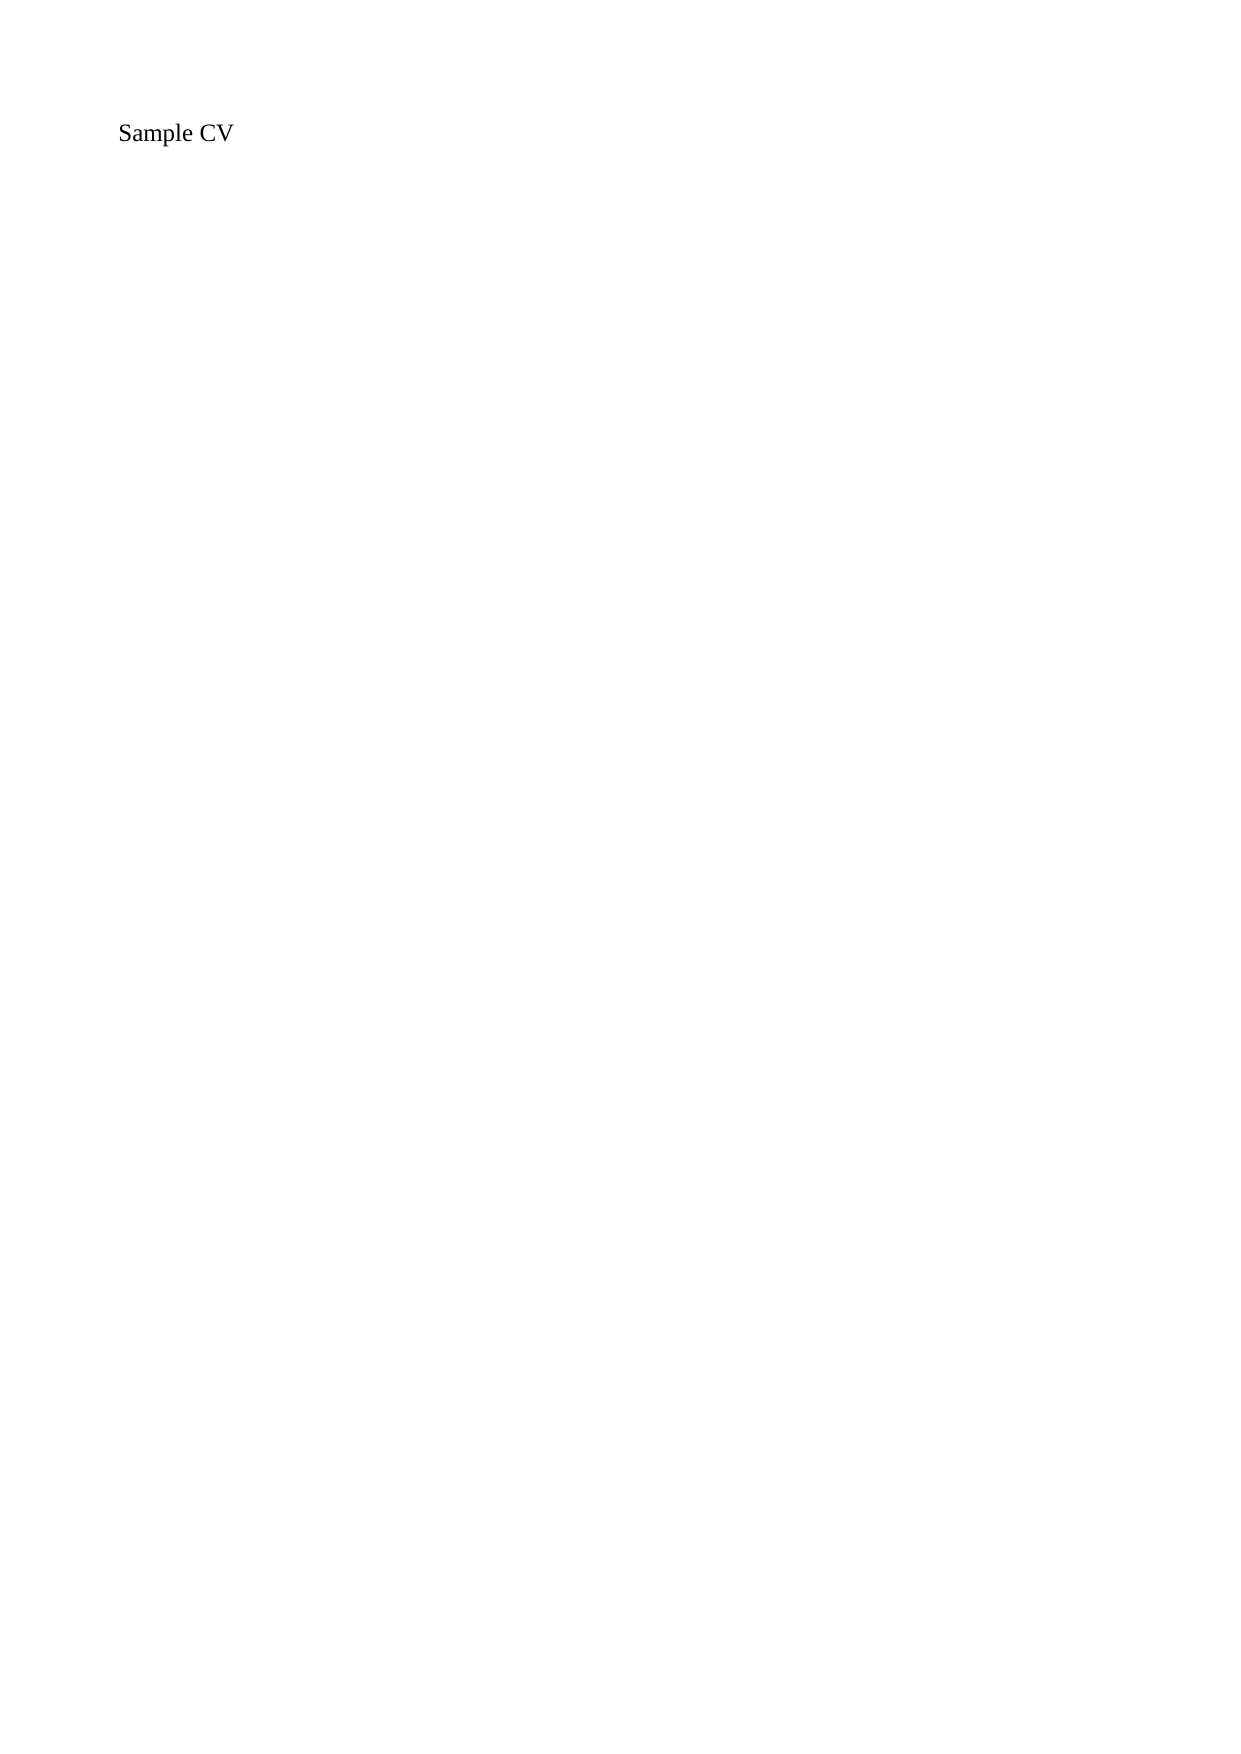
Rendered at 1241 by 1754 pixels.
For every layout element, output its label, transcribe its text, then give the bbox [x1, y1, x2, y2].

text Sample CV [118, 118, 1122, 147]
